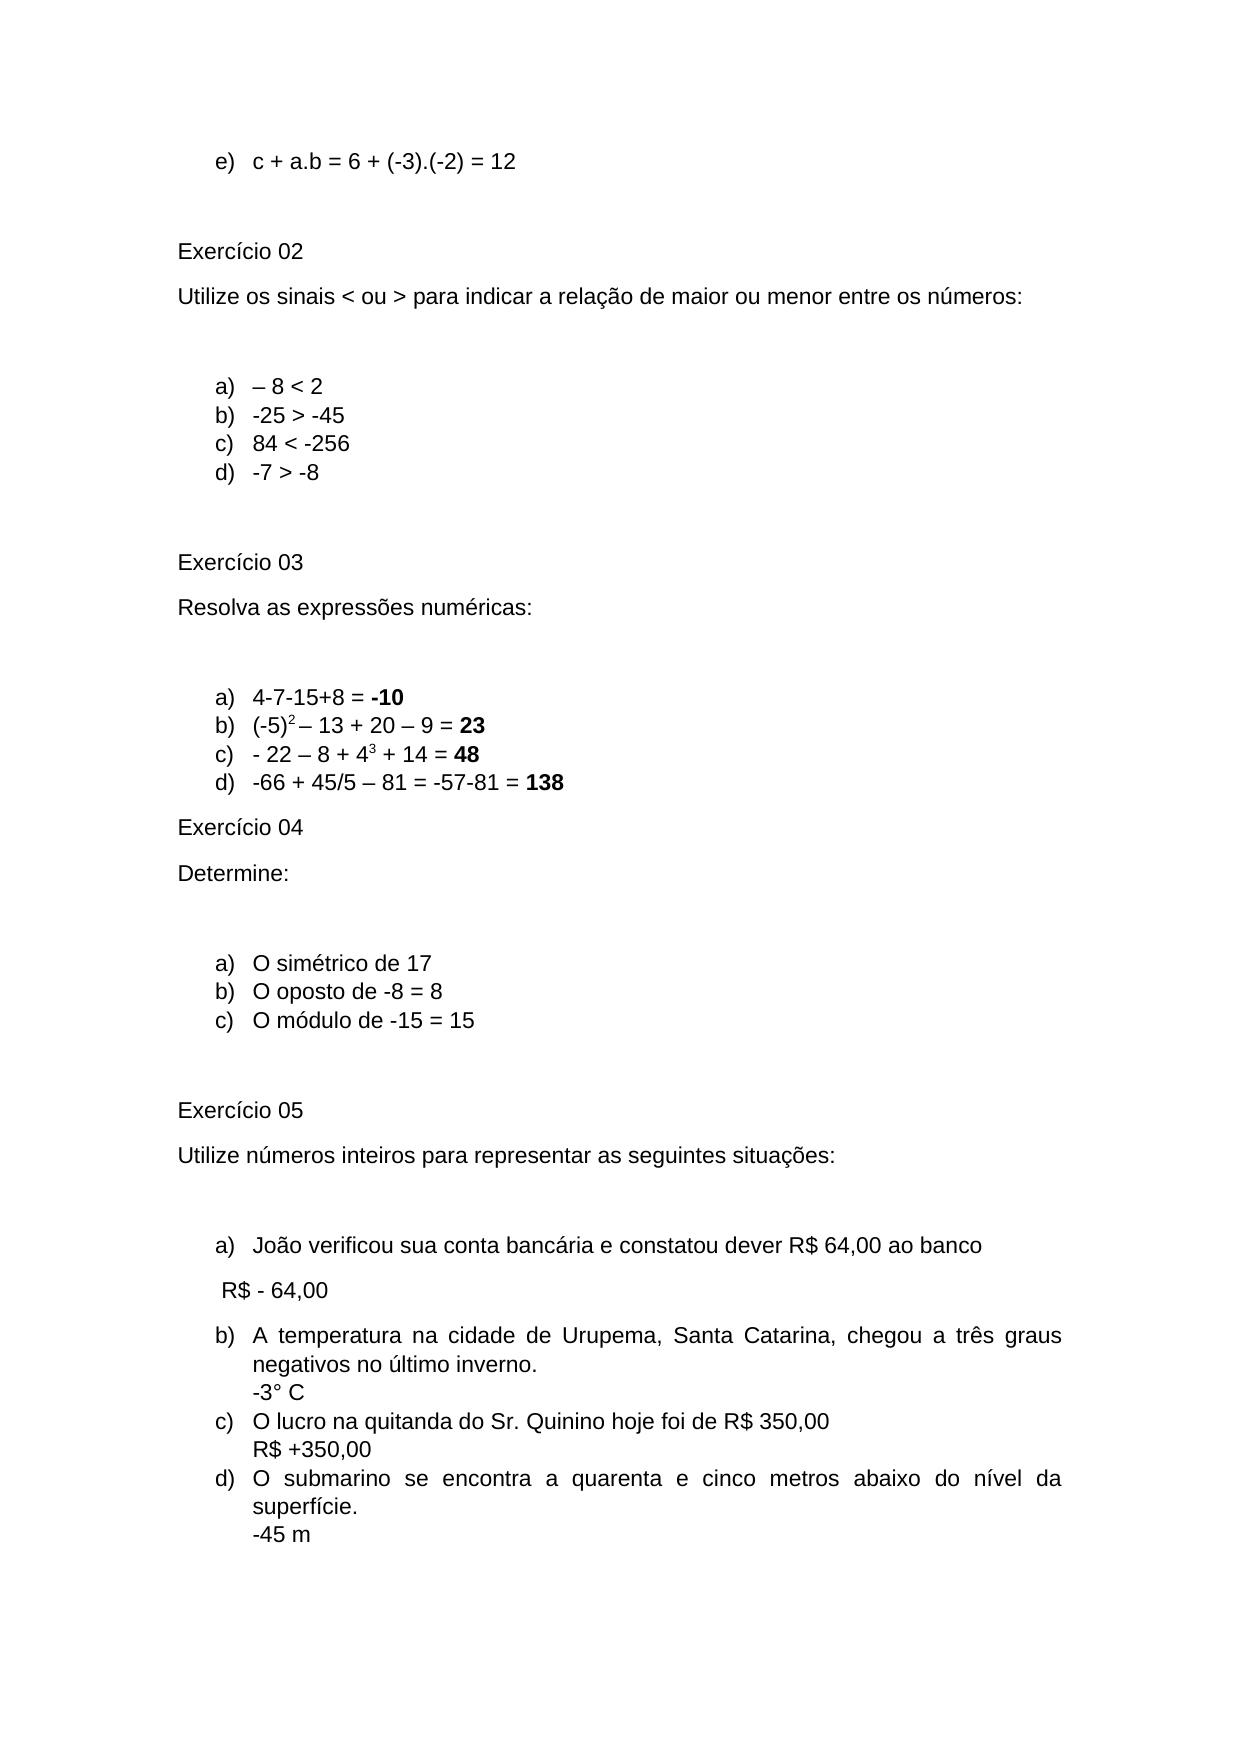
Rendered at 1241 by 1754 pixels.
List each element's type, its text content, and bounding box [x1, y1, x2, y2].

list -7 > -8 [215, 458, 1063, 485]
list -3° C [252, 1379, 1063, 1406]
text Exercício 05 [177, 1097, 1063, 1123]
list - 22 – 8 + 43 + 14 = 48 [215, 741, 1063, 767]
text Utilize os sinais < ou > para indicar a relação de maior ou menor entre os números: [177, 283, 1063, 309]
list -25 > -45 [215, 402, 1063, 428]
list – 8 < 2 [215, 373, 1063, 399]
list O submarino se encontra a quarenta e cinco metros abaixo do nível da superfície. [215, 1464, 1063, 1519]
list O oposto de -8 = 8 [215, 978, 1063, 1004]
text Utilize números inteiros para representar as seguintes situações: [177, 1142, 1063, 1168]
text Resolva as expressões numéricas: [177, 594, 1063, 620]
list -45 m [252, 1521, 1063, 1548]
list (-5)2 – 13 + 20 – 9 = 23 [215, 712, 1063, 739]
list -66 + 45/5 – 81 = -57-81 = 138 [215, 769, 1063, 796]
list c + a.b = 6 + (-3).(-2) = 12 [215, 148, 1063, 174]
text Determine: [177, 859, 1063, 886]
text R$ - 64,00 [215, 1277, 1063, 1303]
text Exercício 02 [177, 238, 1063, 264]
list O lucro na quitanda do Sr. Quinino hoje foi de R$ 350,00 [215, 1408, 1063, 1434]
list 84 < -256 [215, 430, 1063, 456]
list O módulo de -15 = 15 [215, 1007, 1063, 1033]
list João verificou sua conta bancária e constatou dever R$ 64,00 ao banco [215, 1232, 1063, 1258]
text Exercício 04 [177, 814, 1063, 841]
list O simétrico de 17 [215, 950, 1063, 976]
list R$ +350,00 [252, 1436, 1063, 1462]
list A temperatura na cidade de Urupema, Santa Catarina, chegou a três graus negativos no último inverno. [215, 1322, 1063, 1377]
text Exercício 03 [177, 549, 1063, 575]
list 4-7-15+8 = -10 [215, 684, 1063, 710]
